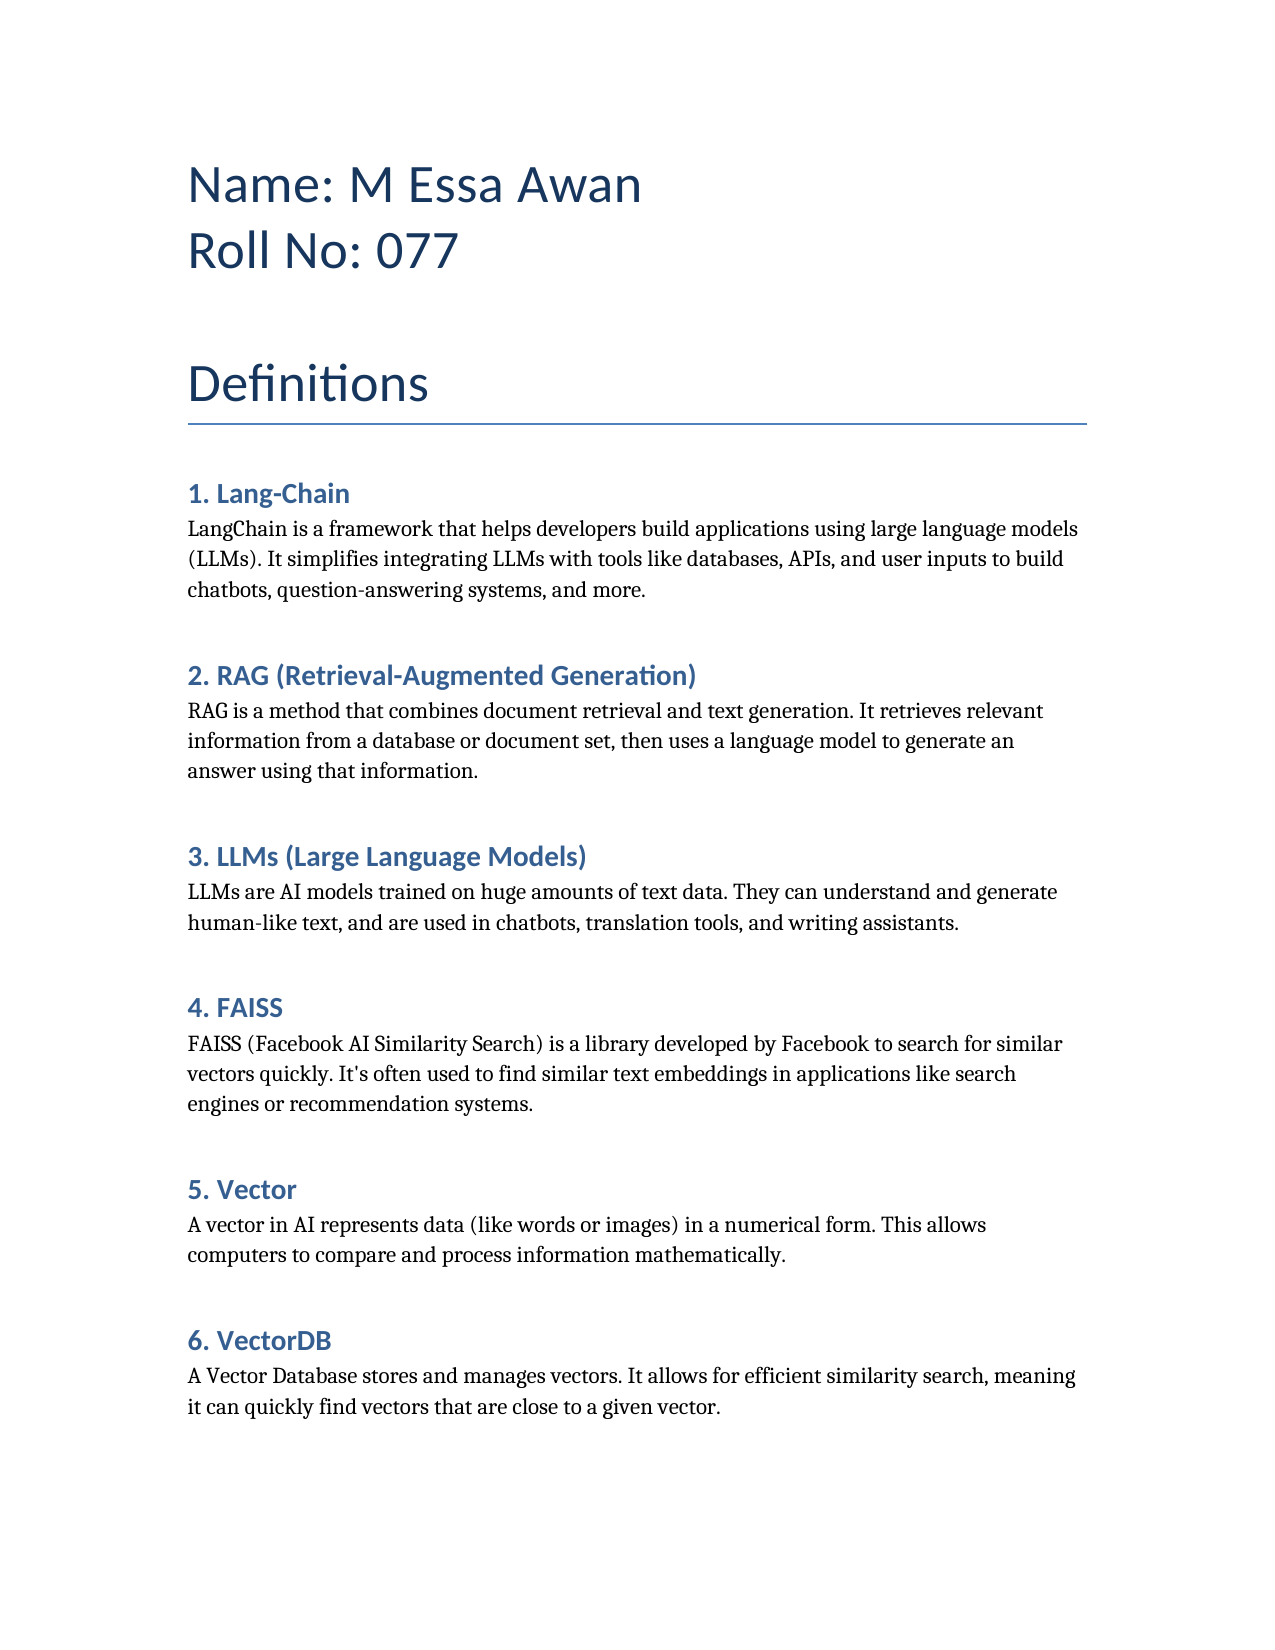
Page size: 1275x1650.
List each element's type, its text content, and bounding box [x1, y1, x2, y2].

text LangChain is a framework that helps developers build applications using large language models (LLMs). It simplifies integrating LLMs with tools like databases, APIs, and user inputs to build chatbots, question-answering systems, and more. [187, 516, 1087, 603]
text A Vector Database stores and manages vectors. It allows for efficient similarity search, meaning it can quickly find vectors that are close to a given vector. [187, 1363, 1087, 1420]
subtitle 5. Vector [187, 1171, 1087, 1207]
subtitle 4. FAISS [187, 989, 1087, 1025]
subtitle 3. LLMs (Large Language Models) [187, 838, 1087, 874]
text RAG is a method that combines document retrieval and text generation. It retrieves relevant information from a database or document set, then uses a language model to generate an answer using that information. [187, 697, 1087, 784]
title Name: M Essa Awan Roll No: 077 Definitions [187, 150, 1087, 425]
text A vector in AI represents data (like words or images) in a numerical form. This allows computers to compare and process information mathematically. [187, 1212, 1087, 1268]
text LLMs are AI models trained on huge amounts of text data. They can understand and generate human-like text, and are used in chatbots, translation tools, and writing assistants. [187, 879, 1087, 936]
subtitle 1. Lang-Chain [187, 475, 1087, 511]
subtitle 6. VectorDB [187, 1322, 1087, 1358]
text FAISS (Facebook AI Similarity Search) is a library developed by Facebook to search for similar vectors quickly. It's often used to find similar text embeddings in applications like search engines or recommendation systems. [187, 1030, 1087, 1117]
subtitle 2. RAG (Retrieval-Augmented Generation) [187, 657, 1087, 692]
